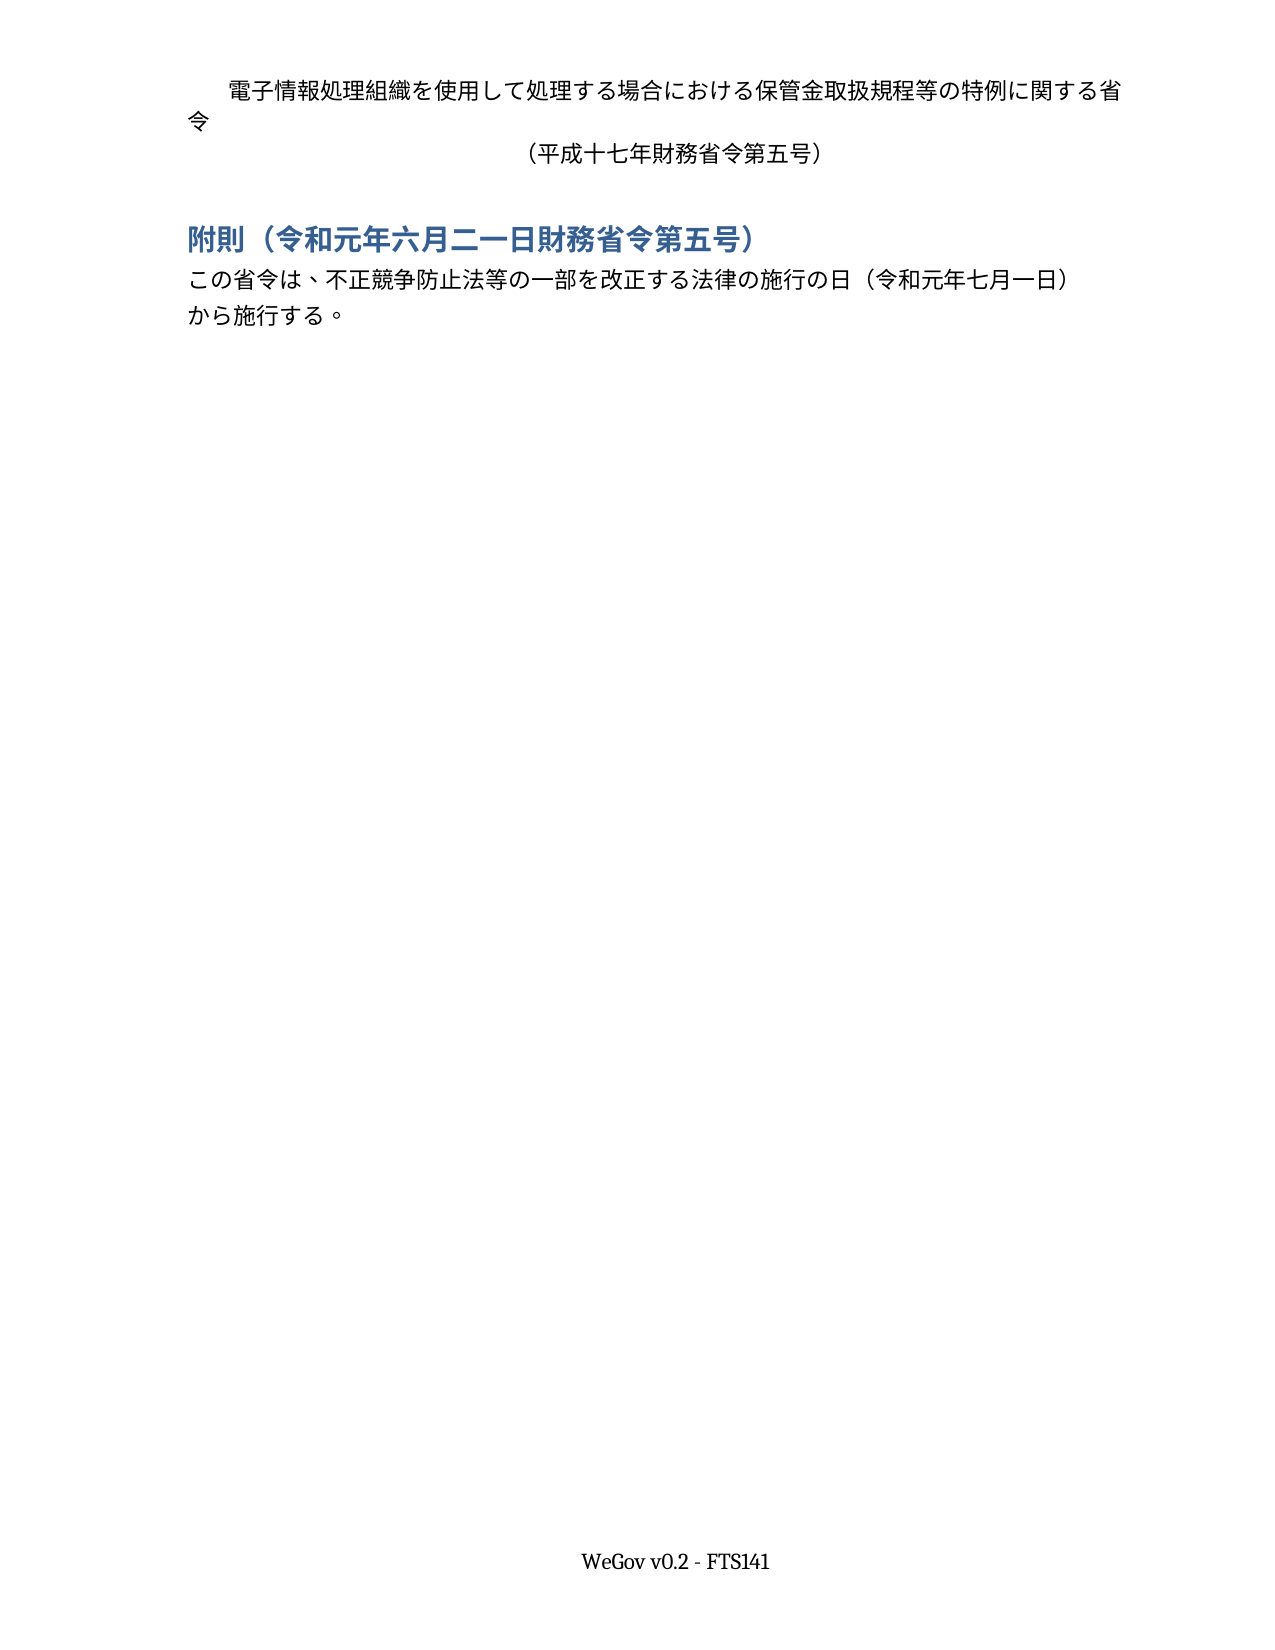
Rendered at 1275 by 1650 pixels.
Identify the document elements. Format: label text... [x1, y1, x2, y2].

subtitle 附則（令和元年六月二一日財務省令第五号） [187, 219, 1087, 258]
text この省令は、不正競争防止法等の一部を改正する法律の施行の日（令和元年七月一日）から施行する。 [187, 264, 1087, 332]
